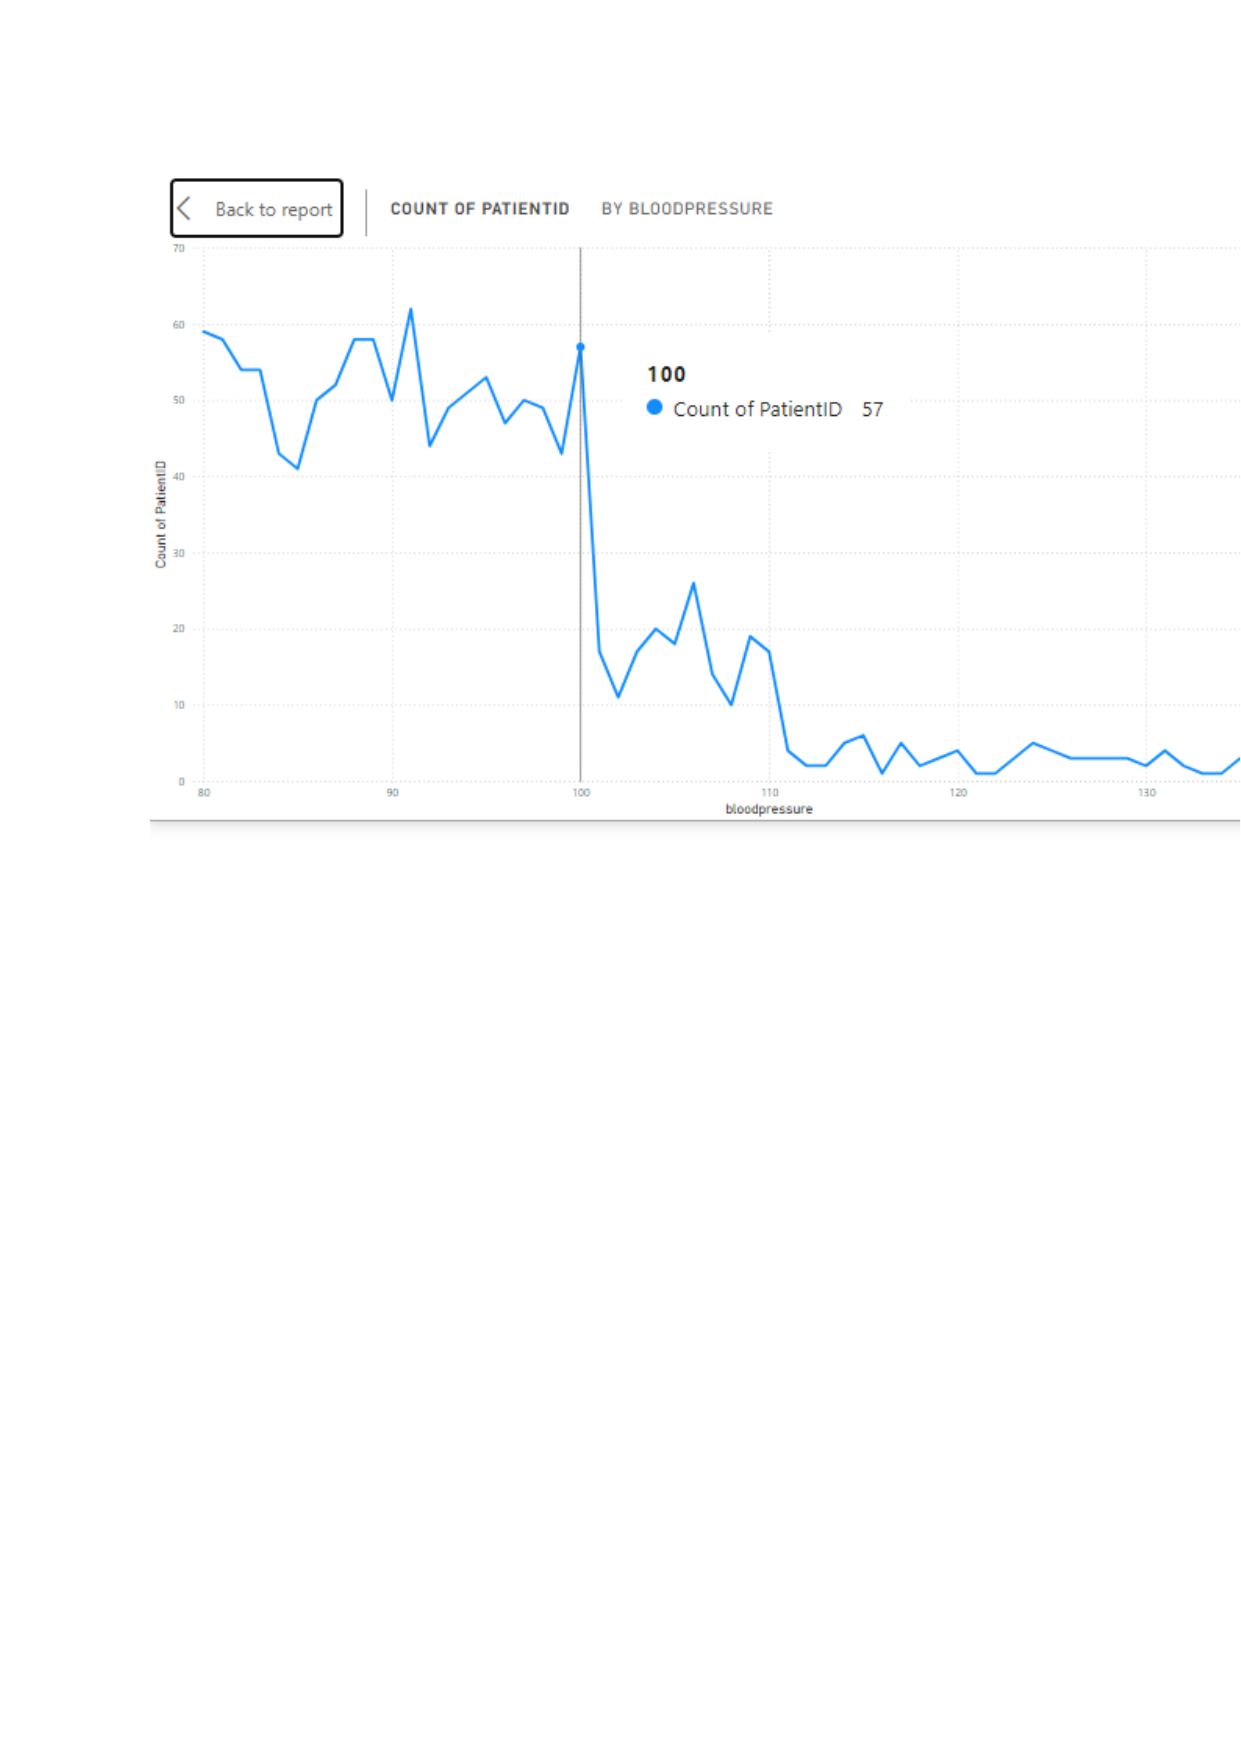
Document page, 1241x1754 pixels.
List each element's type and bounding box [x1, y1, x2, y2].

picture [150, 150, 1241, 889]
